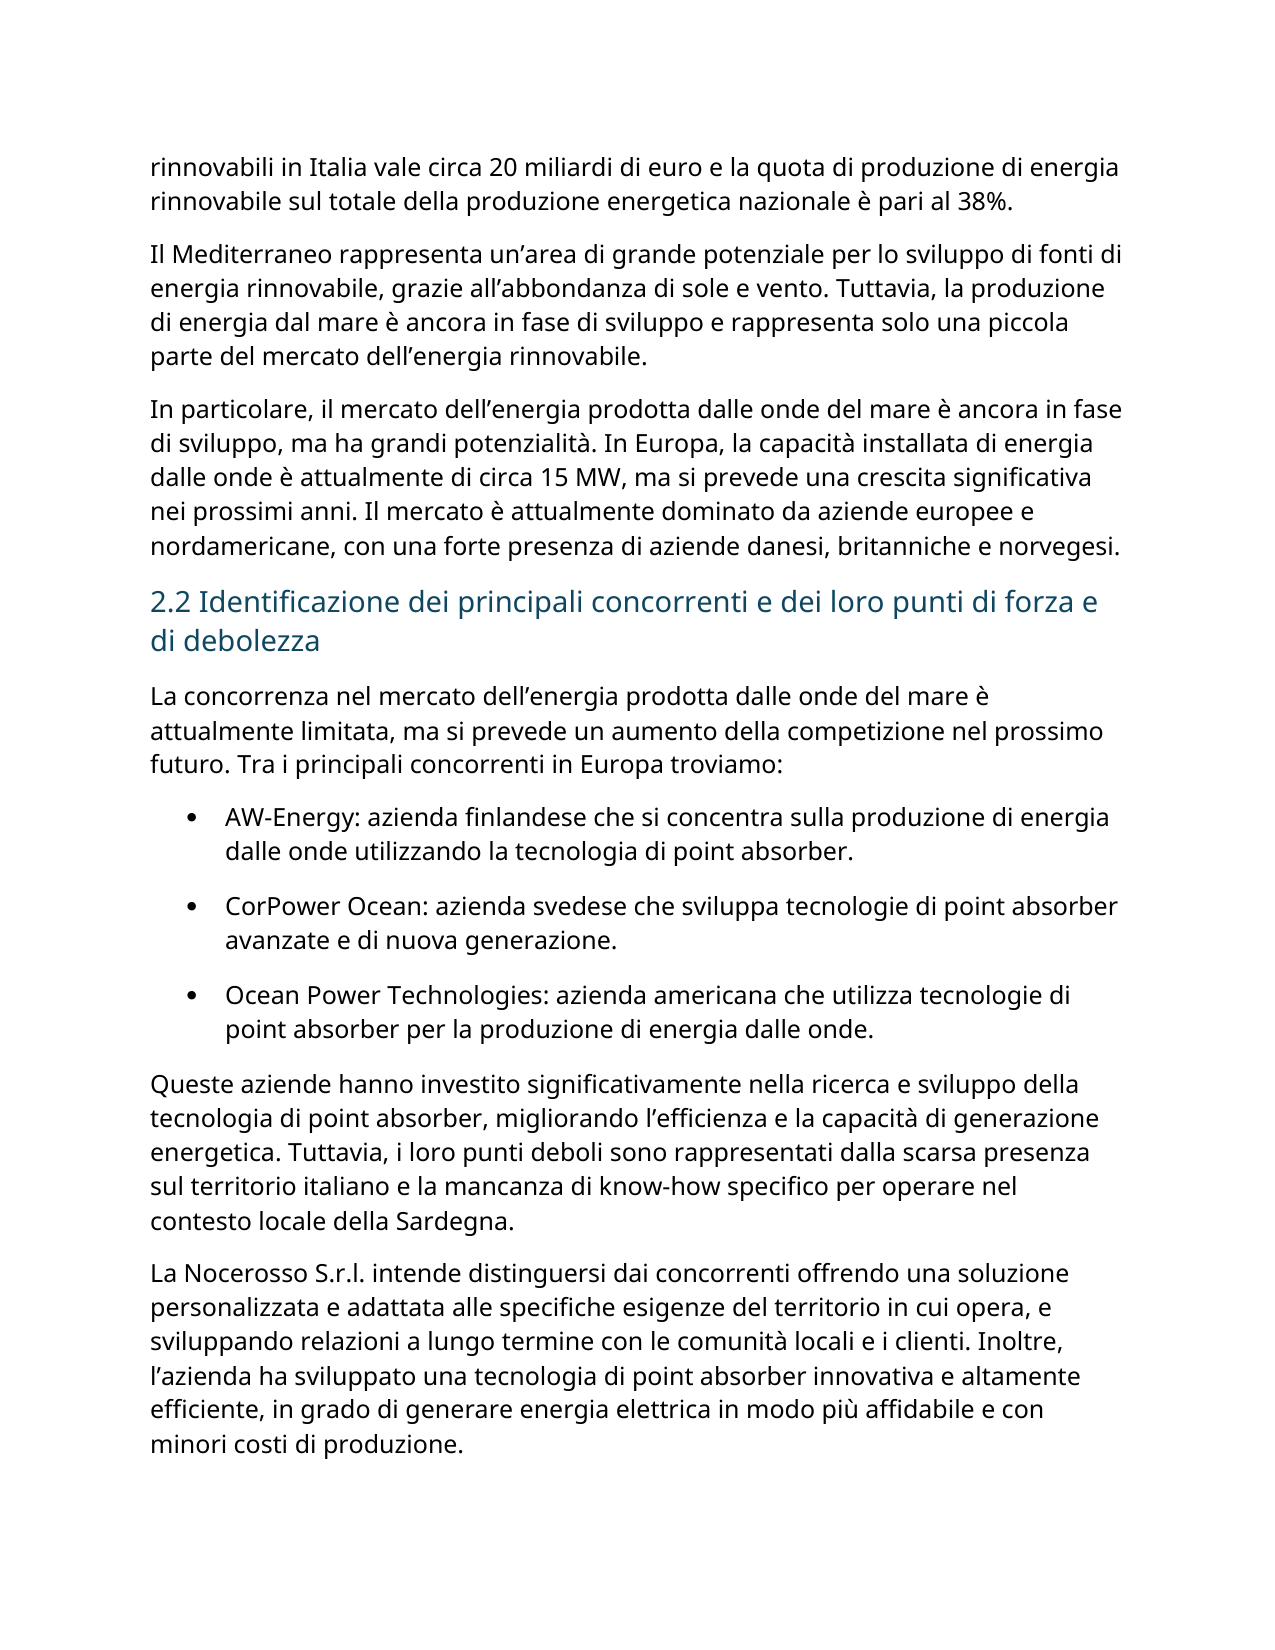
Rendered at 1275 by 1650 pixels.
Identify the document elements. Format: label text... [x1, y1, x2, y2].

text Queste aziende hanno investito significativamente nella ricerca e sviluppo della tecnologia di point absorber, migliorando l’efficienza e la capacità di generazione energetica. Tuttavia, i loro punti deboli sono rappresentati dalla scarsa presenza sul territorio italiano e la mancanza di know-how specifico per operare nel contesto locale della Sardegna. [150, 1067, 1125, 1237]
text La concorrenza nel mercato dell’energia prodotta dalle onde del mare è attualmente limitata, ma si prevede un aumento della competizione nel prossimo futuro. Tra i principali concorrenti in Europa troviamo: [150, 679, 1125, 781]
subtitle 2.2 Identificazione dei principali concorrenti e dei loro punti di forza e di debolezza [150, 581, 1125, 660]
list CorPower Ocean: azienda svedese che sviluppa tecnologie di point absorber avanzate e di nuova generazione. [187, 889, 1125, 957]
list Ocean Power Technologies: azienda americana che utilizza tecnologie di point absorber per la produzione di energia dalle onde. [187, 978, 1125, 1046]
list AW-Energy: azienda finlandese che si concentra sulla produzione di energia dalle onde utilizzando la tecnologia di point absorber. [187, 800, 1125, 868]
